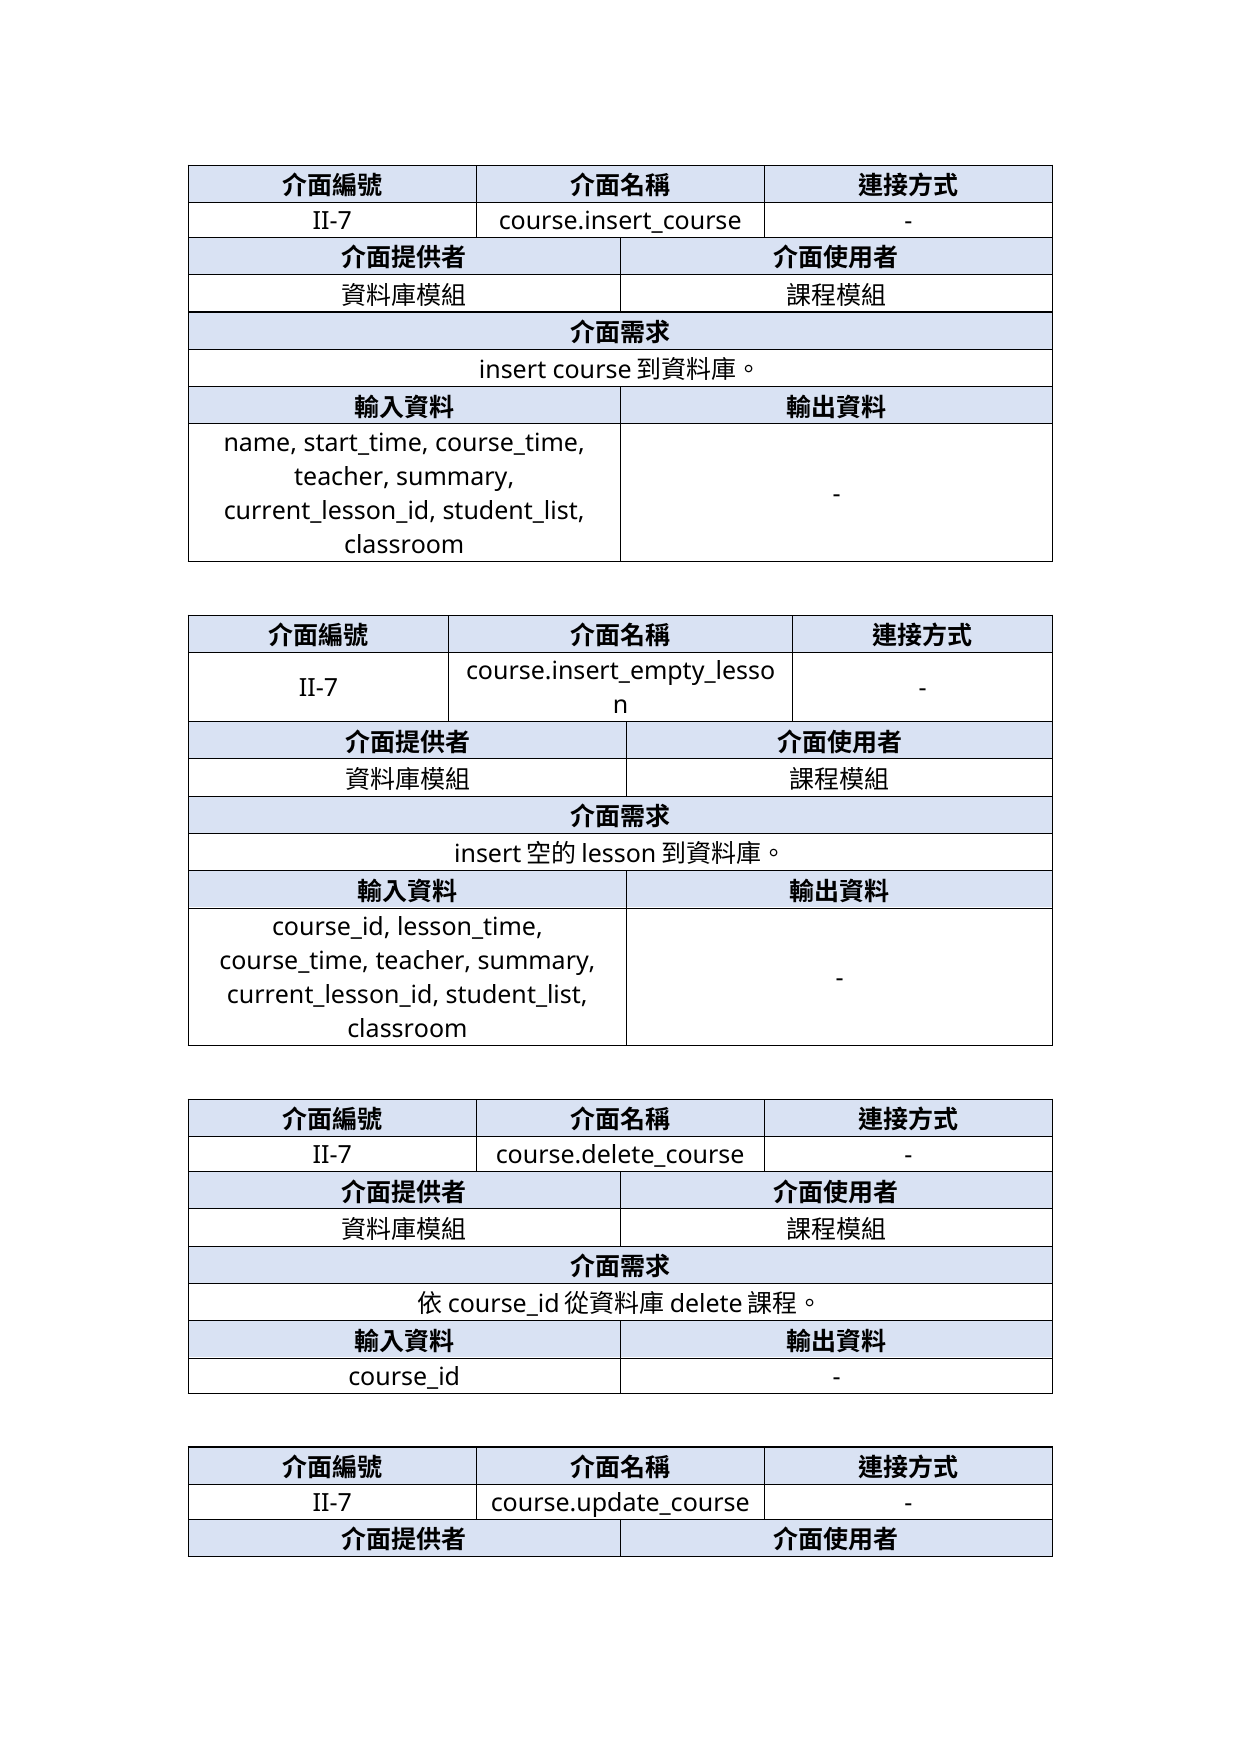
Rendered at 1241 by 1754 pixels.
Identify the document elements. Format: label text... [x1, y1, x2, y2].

table_cell insert course到資料庫。 [189, 350, 1052, 386]
table_cell 介面提供者 [189, 1172, 620, 1208]
table_cell name, start_time, course_time, teacher, summary, current_lesson_id, student_list, classroom [189, 424, 620, 561]
table_cell 資料庫模組 [189, 759, 626, 796]
table_cell course.update_course [477, 1485, 764, 1519]
table_header 連接方式 [765, 166, 1052, 202]
table_cell - [621, 424, 1052, 561]
table_cell 輸出資料 [621, 387, 1052, 423]
table_cell 輸出資料 [627, 871, 1052, 907]
table_header 介面名稱 [477, 1100, 764, 1136]
table_cell 介面需求 [189, 797, 1052, 833]
table_cell 介面使用者 [621, 1520, 1052, 1556]
table_cell course_id [189, 1359, 620, 1392]
table_cell - [765, 203, 1052, 237]
table_header 連接方式 [765, 1100, 1052, 1136]
table_header 介面名稱 [477, 1448, 764, 1484]
table_cell 介面使用者 [621, 238, 1052, 274]
table_header 介面編號 [189, 1448, 476, 1484]
table_cell 輸入資料 [189, 871, 626, 907]
table_cell II-7 [189, 1137, 476, 1171]
table_cell - [765, 1137, 1052, 1171]
table_cell 輸入資料 [189, 1321, 620, 1357]
table_cell insert空的lesson到資料庫。 [189, 834, 1052, 870]
table_cell - [621, 1359, 1052, 1392]
table_cell 資料庫模組 [189, 1209, 620, 1246]
table_cell 輸入資料 [189, 387, 620, 423]
table_header 介面名稱 [477, 166, 764, 202]
table_header 介面編號 [189, 1100, 476, 1136]
table_cell course.insert_empty_lesson [449, 653, 792, 721]
table_cell 介面提供者 [189, 722, 626, 758]
table_header 介面編號 [189, 616, 448, 652]
table_cell course_id, lesson_time, course_time, teacher, summary, current_lesson_id, student_list, classroom [189, 909, 626, 1045]
table_cell 介面需求 [189, 313, 1052, 349]
table_cell 課程模組 [621, 1209, 1052, 1246]
table_cell course.delete_course [477, 1137, 764, 1171]
table_cell II-7 [189, 203, 476, 237]
table_cell 課程模組 [627, 759, 1052, 796]
table_cell course.insert_course [477, 203, 764, 237]
table_cell 輸出資料 [621, 1321, 1052, 1357]
table_cell 介面使用者 [627, 722, 1052, 758]
table_cell 課程模組 [621, 275, 1052, 311]
table_cell - [793, 653, 1052, 721]
table_header 連接方式 [793, 616, 1052, 652]
table_cell 介面提供者 [189, 1520, 620, 1556]
table_cell 資料庫模組 [189, 275, 620, 311]
table_cell 依course_id從資料庫delete課程。 [189, 1284, 1052, 1320]
table_cell II-7 [189, 1485, 476, 1519]
table_cell II-7 [189, 653, 448, 721]
table_cell 介面使用者 [621, 1172, 1052, 1208]
table_cell 介面提供者 [189, 238, 620, 274]
table_cell - [627, 909, 1052, 1045]
table_header 連接方式 [765, 1448, 1052, 1484]
table_cell - [765, 1485, 1052, 1519]
table_cell 介面需求 [189, 1247, 1052, 1283]
table_header 介面編號 [189, 166, 476, 202]
table_header 介面名稱 [449, 616, 792, 652]
